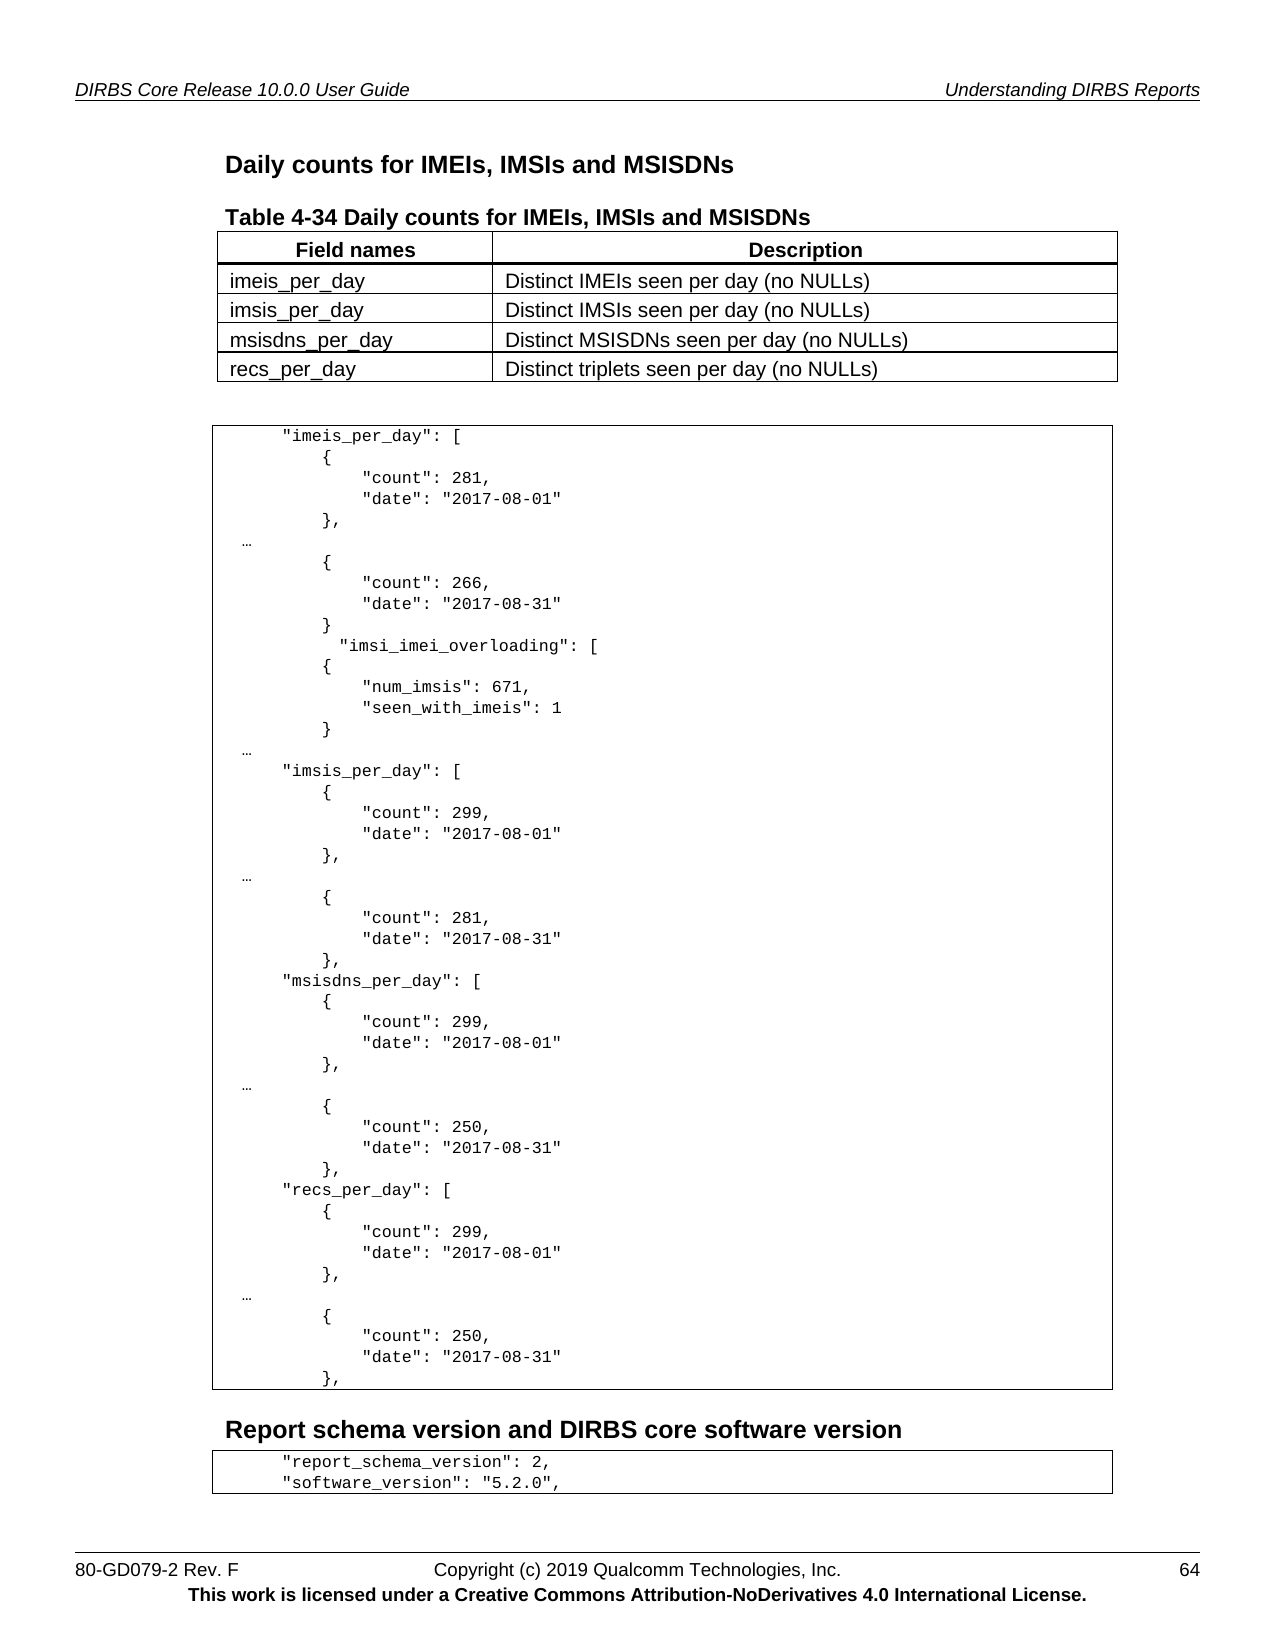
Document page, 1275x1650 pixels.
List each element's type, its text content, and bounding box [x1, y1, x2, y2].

table_cell Distinct triplets seen per day (no NULLs) [493, 353, 1117, 381]
table_cell Distinct IMEIs seen per day (no NULLs) [493, 265, 1117, 293]
table_cell imsis_per_day [218, 294, 492, 322]
title Table 4-34 Daily counts for IMEIs, IMSIs and MSISDNs [225, 204, 1125, 231]
table_cell Distinct IMSIs seen per day (no NULLs) [493, 294, 1117, 322]
table_header Description [493, 232, 1117, 262]
table_header Field names [218, 232, 492, 262]
table_cell msisdns_per_day [218, 323, 492, 351]
table_header "imeis_per_day": [ { "count": 281, "date": "2017-08-01" }, … { "count": 266, "date": "2017-08-31" } "imsi_imei_overloading": [ { "num_imsis": 671, "seen_with_imeis": 1 } … "imsis_per_day": [ { "count": 299, "date": "2017-08-01" }, … { "count": 281, "date": "2017-08-31" }, "msisdns_per_day": [ { "count": 299, "date": "2017-08-01" }, … { "count": 250, "date": "2017-08-31" }, "recs_per_day": [ { "count": 299, "date": "2017-08-01" }, … { "count": 250, "date": "2017-08-31" }, [213, 426, 1112, 1389]
table_cell imeis_per_day [218, 265, 492, 293]
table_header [213, 1451, 1112, 1493]
table_cell Distinct MSISDNs seen per day (no NULLs) [493, 323, 1117, 351]
table_cell recs_per_day [218, 353, 492, 381]
subtitle Report schema version and DIRBS core software version [225, 1415, 1125, 1444]
subtitle Daily counts for IMEIs, IMSIs and MSISDNs [225, 150, 1125, 179]
